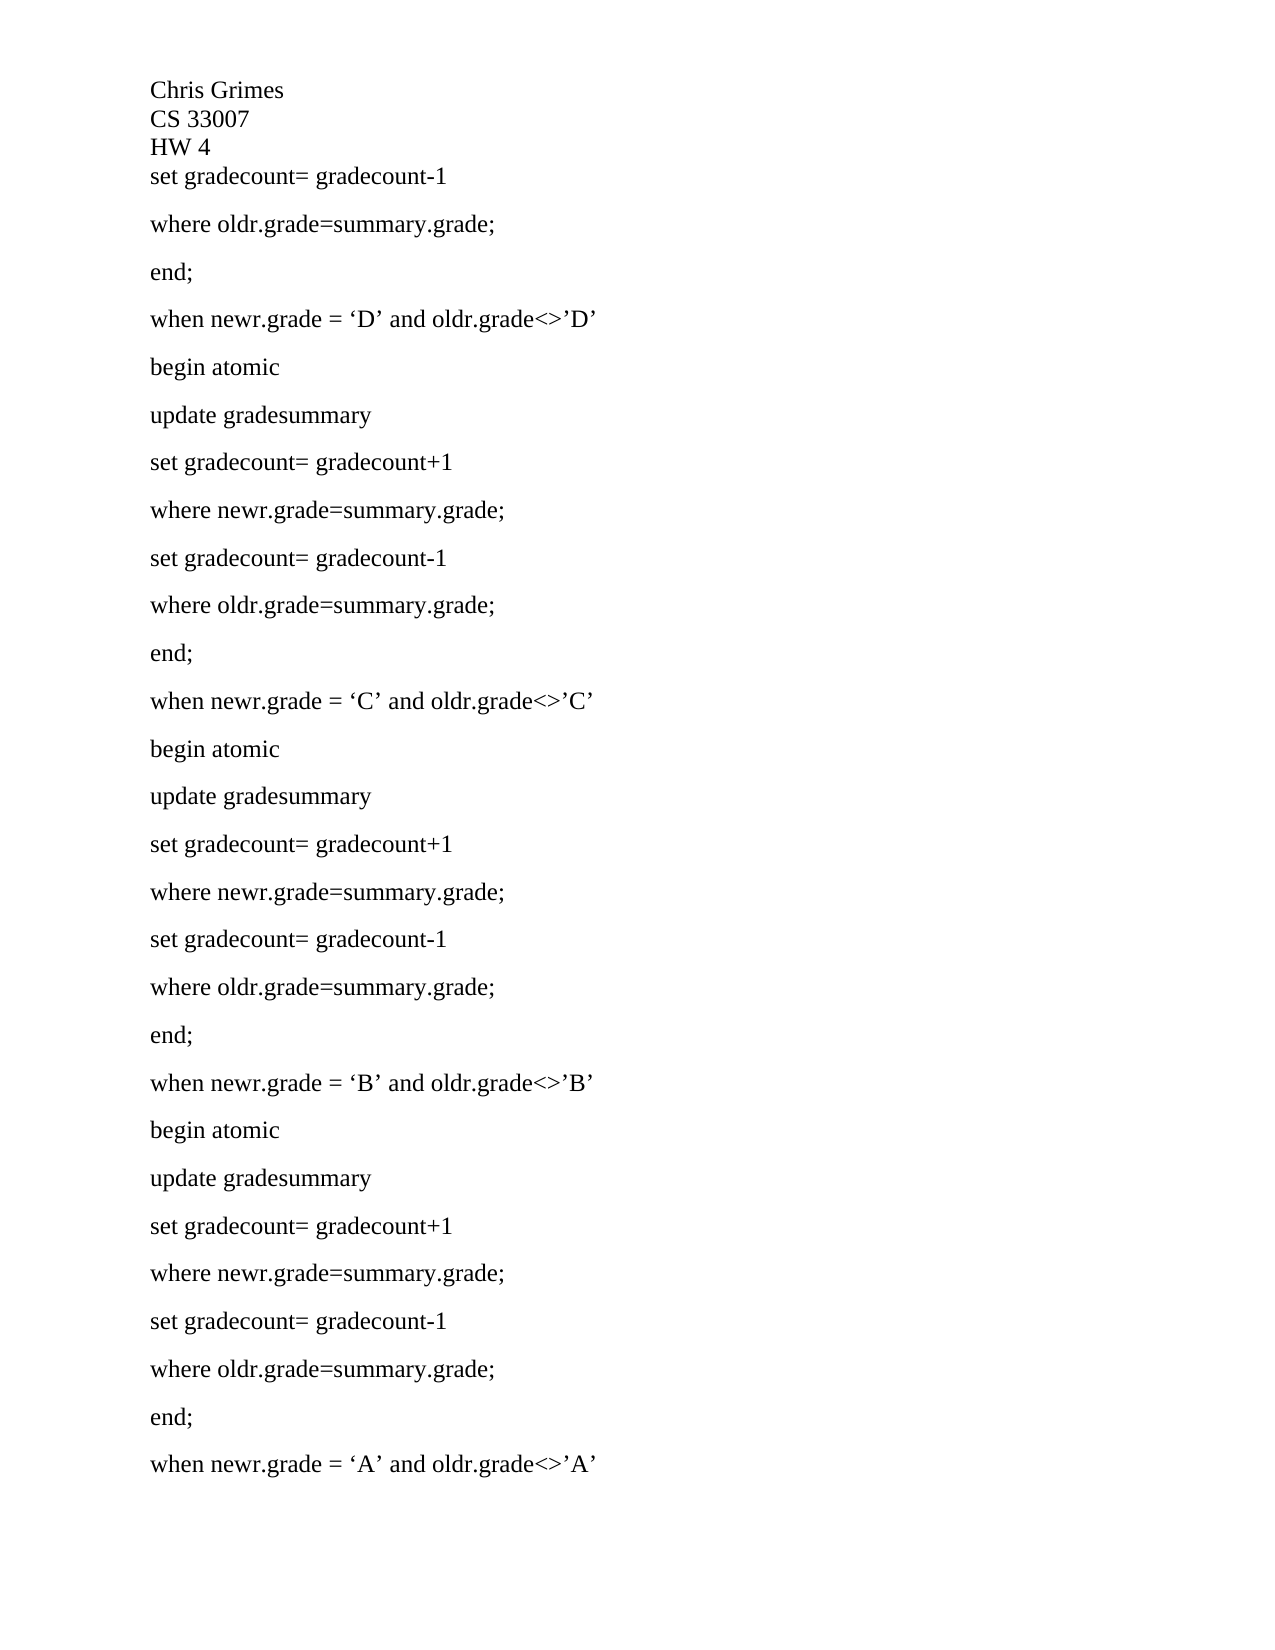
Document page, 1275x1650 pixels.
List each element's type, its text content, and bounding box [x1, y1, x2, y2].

text set gradecount= gradecount+1 [150, 829, 1125, 858]
text end; [150, 257, 1125, 285]
text set gradecount= gradecount-1 [150, 924, 1125, 953]
text update gradesummary [150, 1163, 1125, 1192]
text when newr.grade = ‘A’ and oldr.grade<>’A’ [150, 1449, 1125, 1478]
text end; [150, 1402, 1125, 1430]
text begin atomic [150, 352, 1125, 381]
text where oldr.grade=summary.grade; [150, 209, 1125, 238]
text where oldr.grade=summary.grade; [150, 972, 1125, 1001]
text set gradecount= gradecount-1 [150, 161, 1125, 190]
text begin atomic [150, 1115, 1125, 1144]
text where oldr.grade=summary.grade; [150, 1354, 1125, 1383]
text set gradecount= gradecount+1 [150, 447, 1125, 476]
text where newr.grade=summary.grade; [150, 1258, 1125, 1287]
text end; [150, 638, 1125, 667]
text where newr.grade=summary.grade; [150, 495, 1125, 524]
text update gradesummary [150, 781, 1125, 810]
text when newr.grade = ‘C’ and oldr.grade<>’C’ [150, 686, 1125, 715]
text update gradesummary [150, 400, 1125, 428]
text when newr.grade = ‘D’ and oldr.grade<>’D’ [150, 304, 1125, 333]
text begin atomic [150, 734, 1125, 762]
text where newr.grade=summary.grade; [150, 877, 1125, 906]
text set gradecount= gradecount-1 [150, 1306, 1125, 1335]
text when newr.grade = ‘B’ and oldr.grade<>’B’ [150, 1068, 1125, 1096]
text set gradecount= gradecount+1 [150, 1211, 1125, 1239]
text set gradecount= gradecount-1 [150, 543, 1125, 572]
text end; [150, 1020, 1125, 1049]
text where oldr.grade=summary.grade; [150, 591, 1125, 619]
